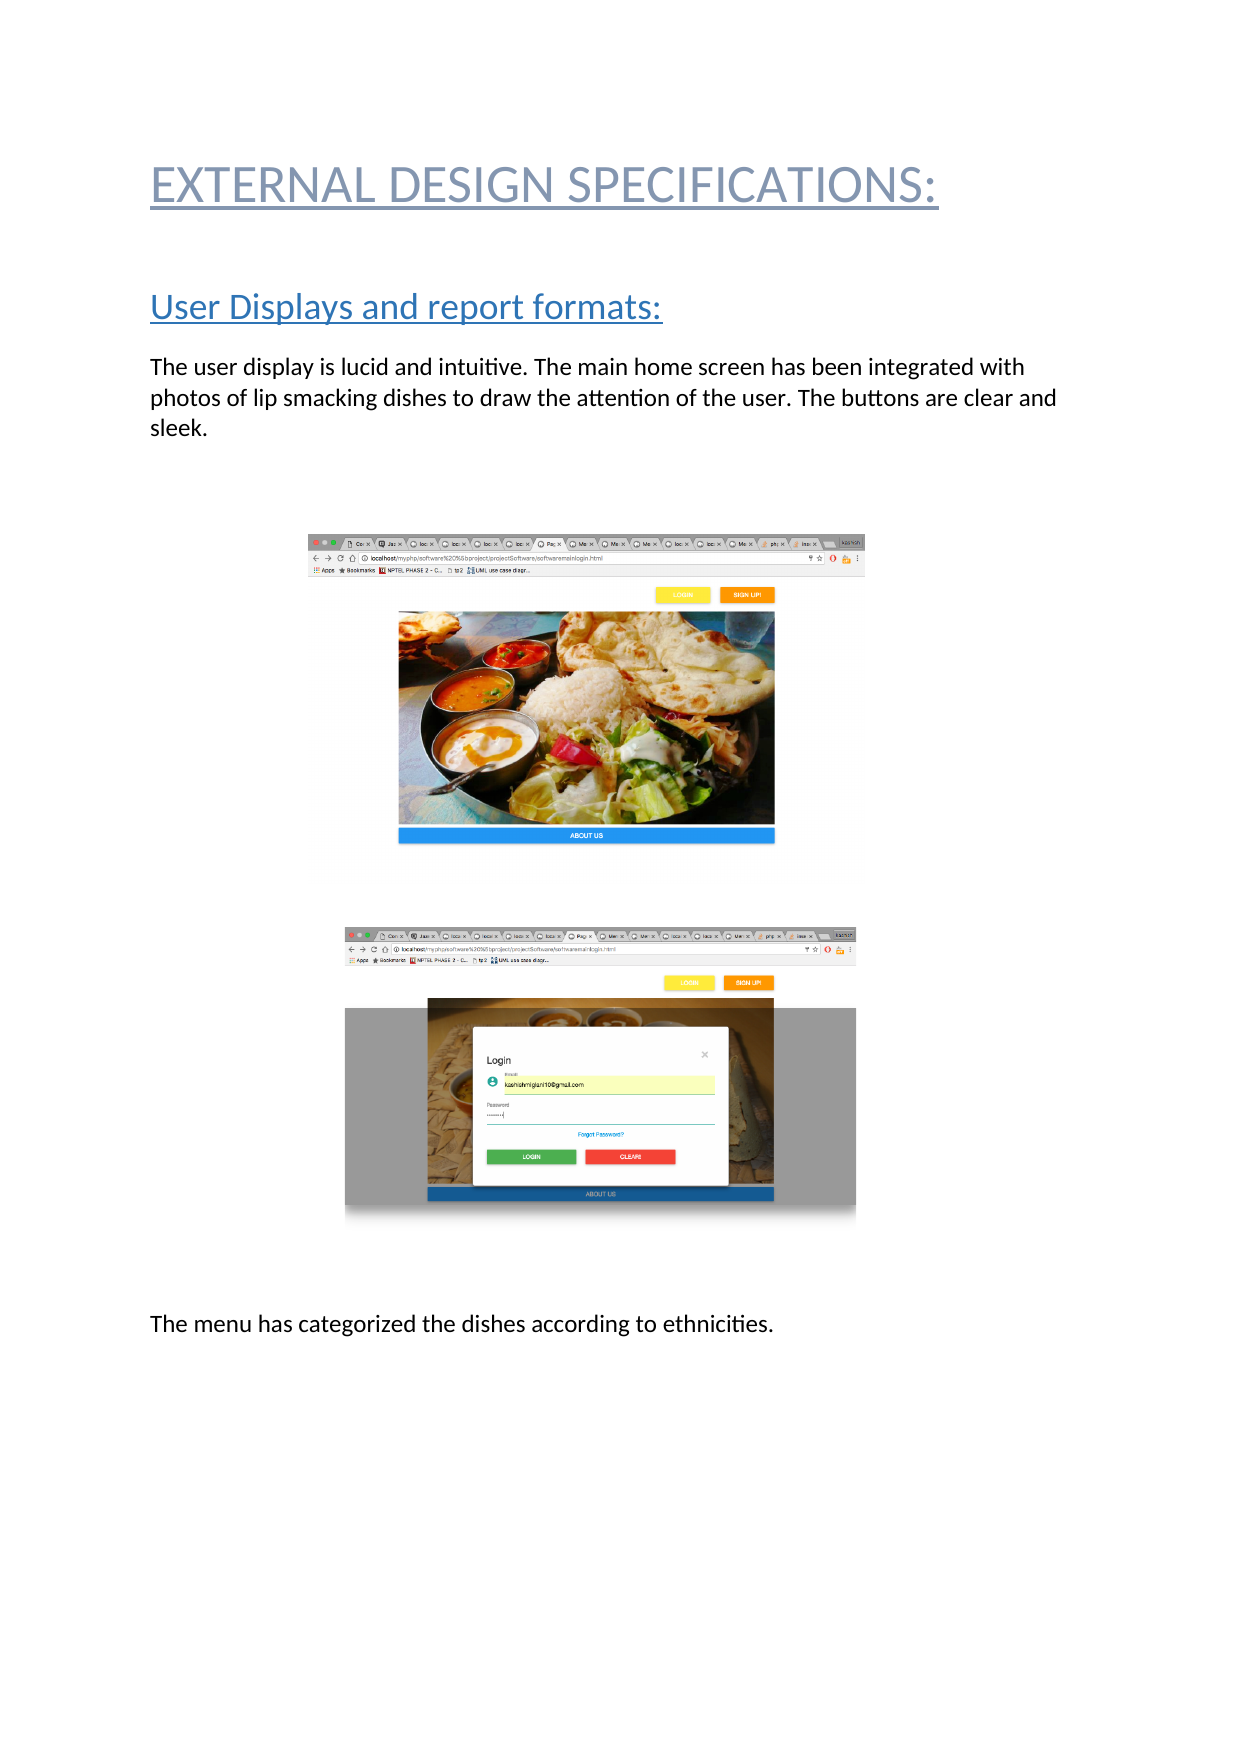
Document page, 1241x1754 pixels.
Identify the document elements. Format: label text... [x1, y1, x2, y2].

picture [308, 534, 865, 884]
text The menu has categorized the dishes according to ethnicities. [150, 1308, 1090, 1339]
picture [344, 927, 857, 1247]
text The user display is lucid and intuitive. The main home screen has been integrated with photos of lip smacking dishes to draw the attention of the user. The buttons are clear and sleek. [150, 351, 1090, 443]
